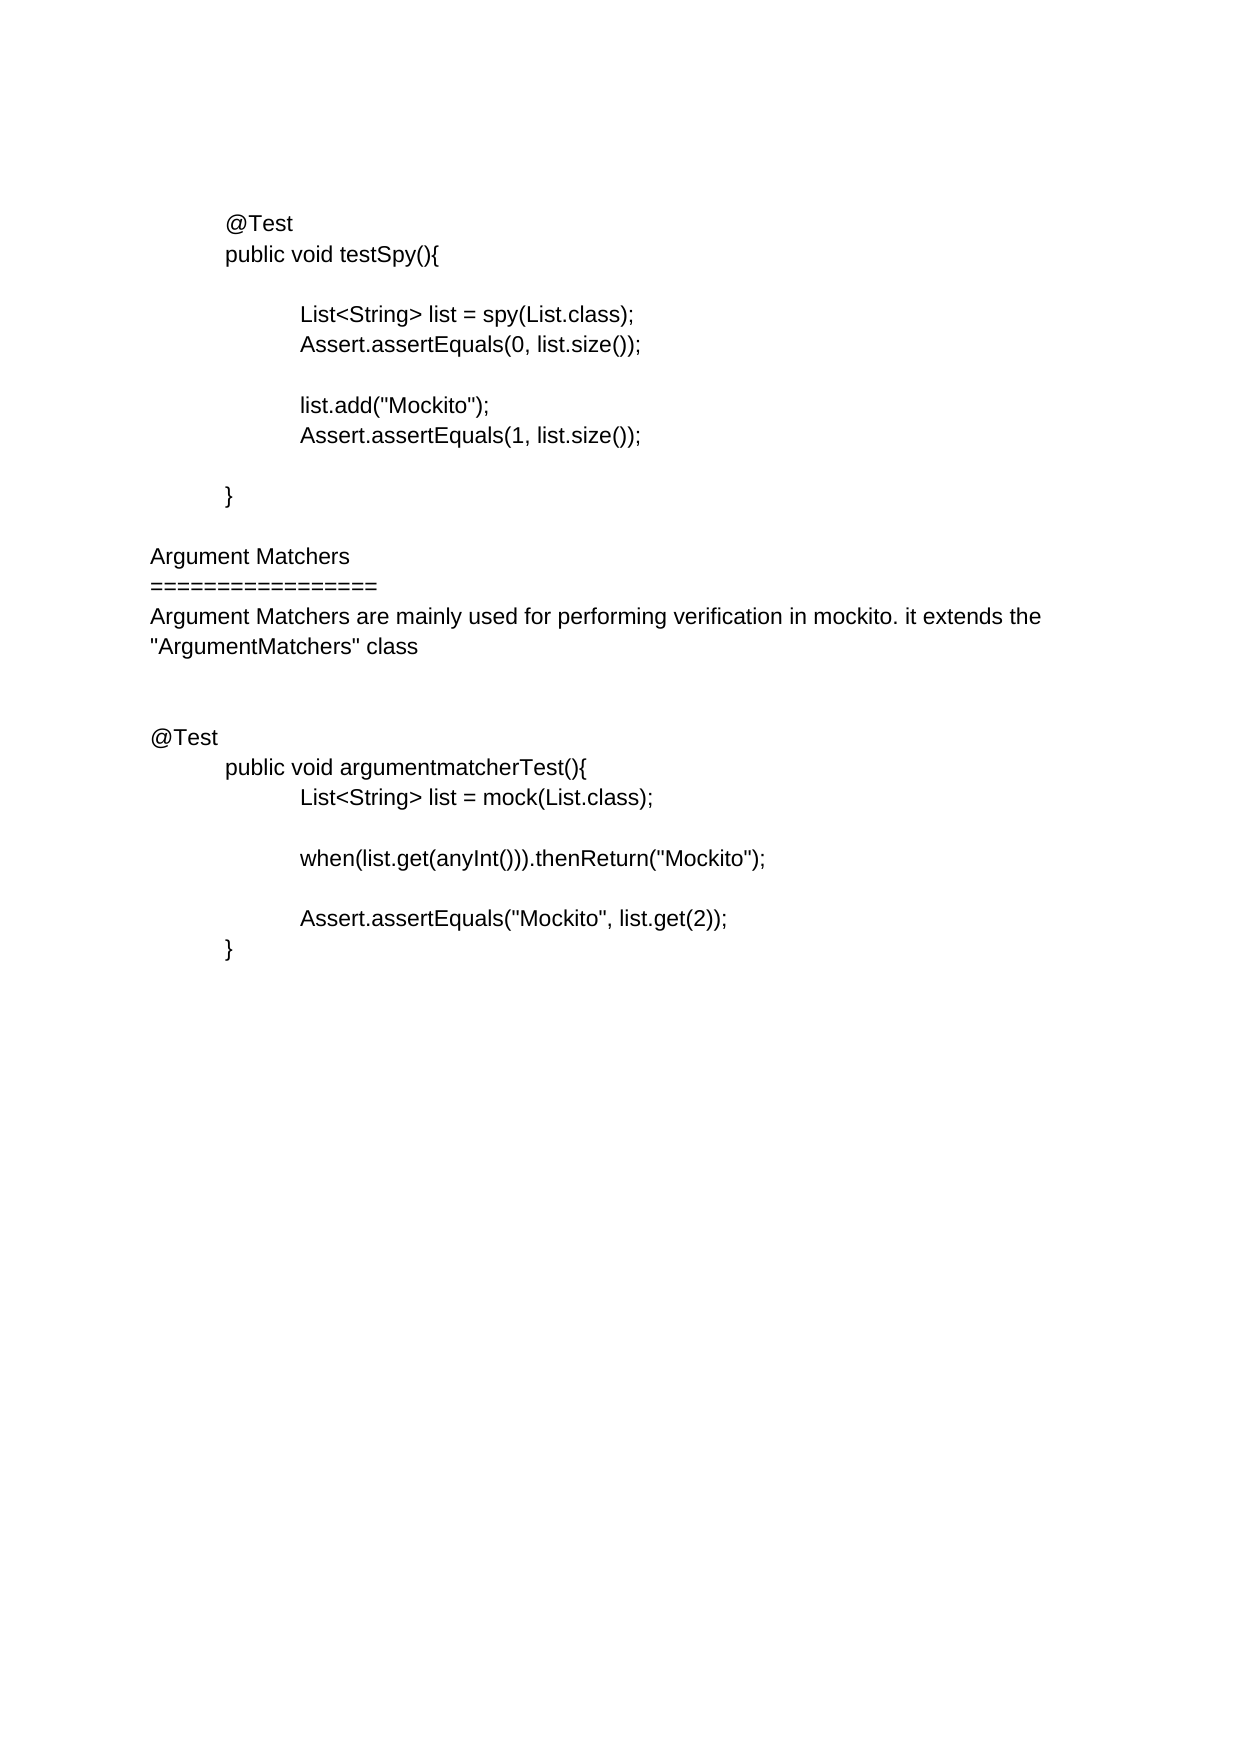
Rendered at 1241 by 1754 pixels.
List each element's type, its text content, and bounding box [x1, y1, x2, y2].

text when(list.get(anyInt())).thenReturn("Mockito"); [150, 845, 1090, 871]
text List<String> list = mock(List.class); [150, 784, 1090, 811]
text Argument Matchers are mainly used for performing verification in mockito. it extends the "ArgumentMatchers" class [150, 603, 1090, 660]
text public void testSpy(){ [150, 241, 1090, 267]
text Assert.assertEquals(1, list.size()); [150, 422, 1090, 448]
text Assert.assertEquals("Mockito", list.get(2)); [150, 905, 1090, 932]
text @Test [150, 210, 1090, 237]
text @Test [150, 724, 1090, 750]
text public void argumentmatcherTest(){ [150, 754, 1090, 781]
text Assert.assertEquals(0, list.size()); [150, 331, 1090, 358]
text Argument Matchers [150, 543, 1090, 569]
text ================= [150, 573, 1090, 599]
text list.add("Mockito"); [150, 392, 1090, 418]
text List<String> list = spy(List.class); [150, 301, 1090, 327]
text } [150, 935, 1090, 962]
text } [150, 482, 1090, 509]
